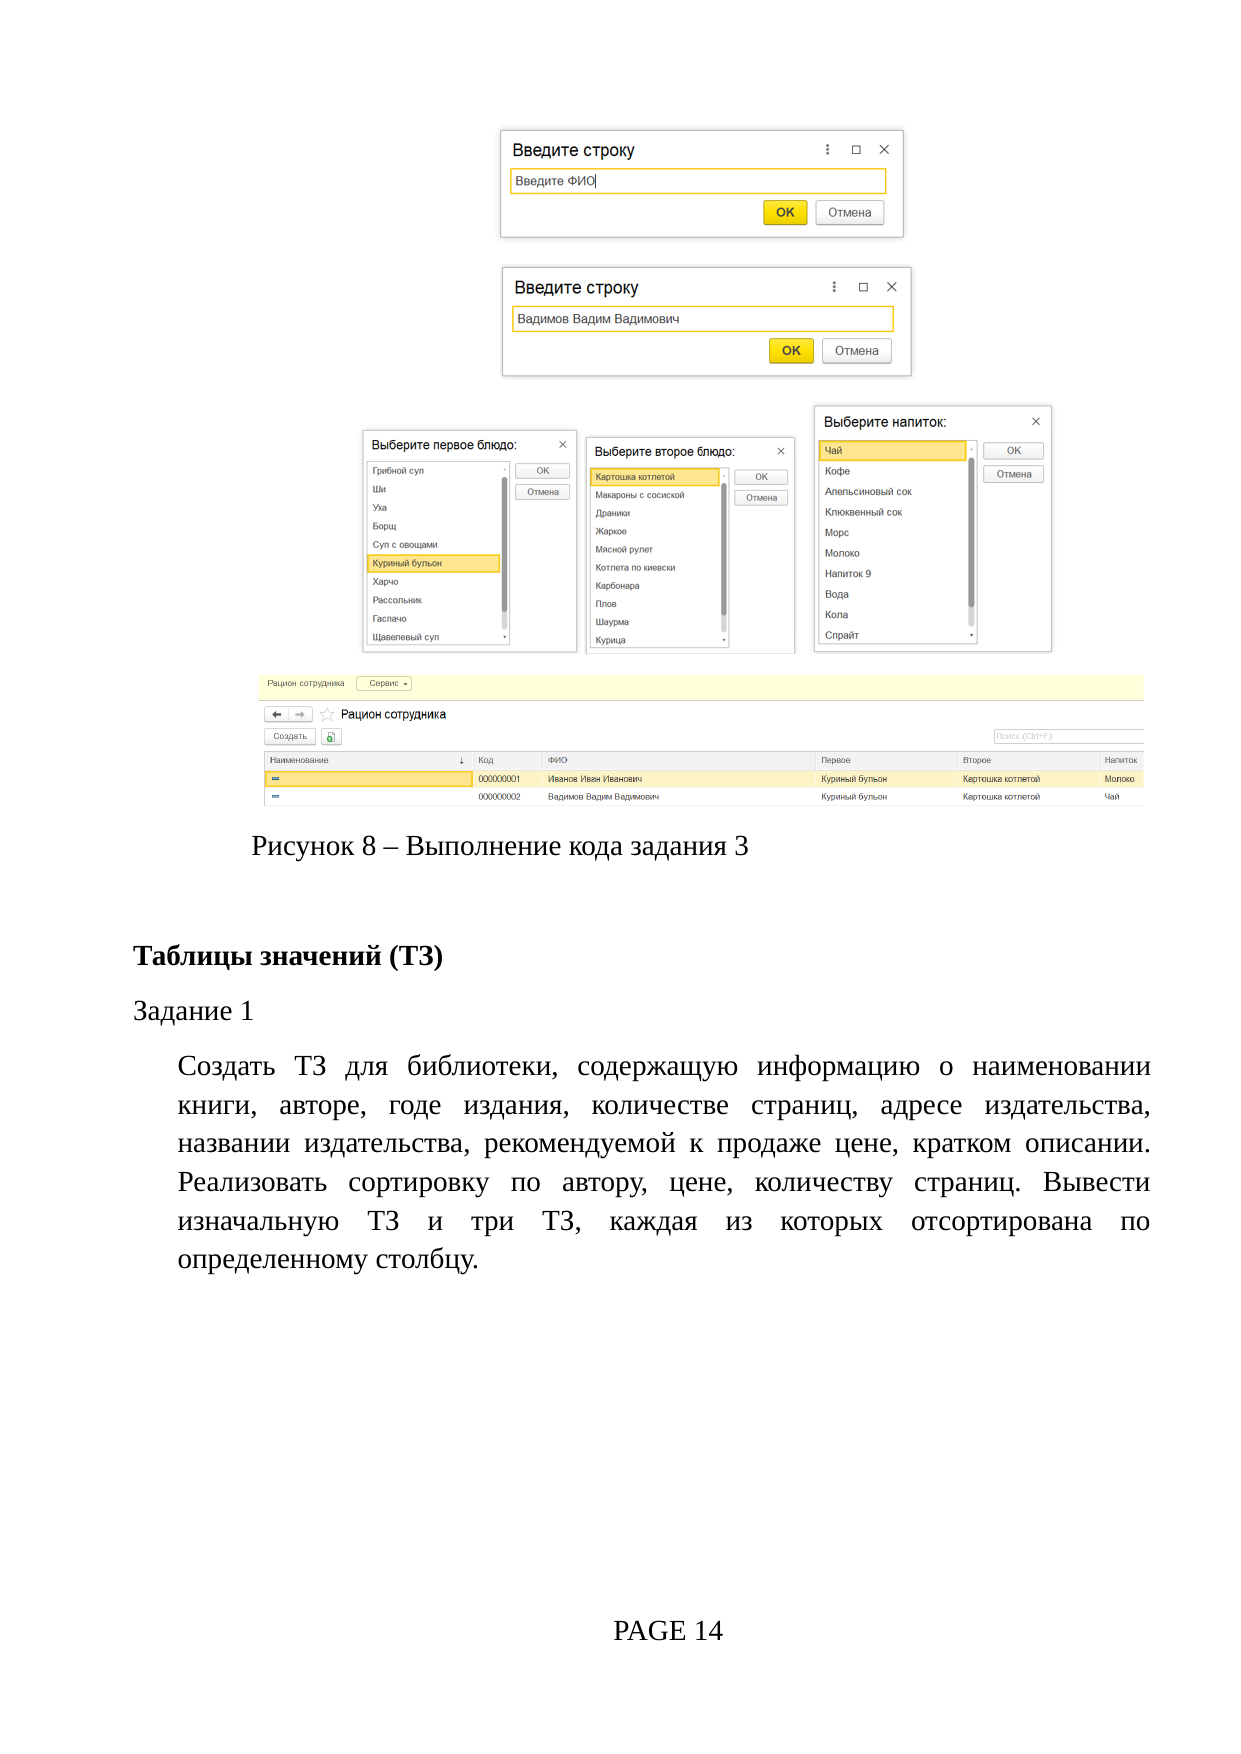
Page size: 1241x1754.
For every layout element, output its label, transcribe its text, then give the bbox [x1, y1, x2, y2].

picture [258, 675, 1144, 806]
subtitle Таблицы значений (ТЗ) [133, 938, 1152, 972]
subtitle Задание 1 [133, 993, 1152, 1027]
text Рисунок 8 – Выполнение кода задания 3 [177, 828, 1152, 861]
text Создать ТЗ для библиотеки, содержащую информацию о наименовании книги, авторе, годе издания, количестве страниц, адресе издательства, названии издательства, рекомендуемой к продаже цене, кратком описании. Реализовать сортировку по автору, цене, количеству страниц. Вывести изначальную ТЗ и три ТЗ, каждая из которых отсортирована по определенному столбцу. [177, 1048, 1152, 1275]
picture [337, 118, 1065, 654]
